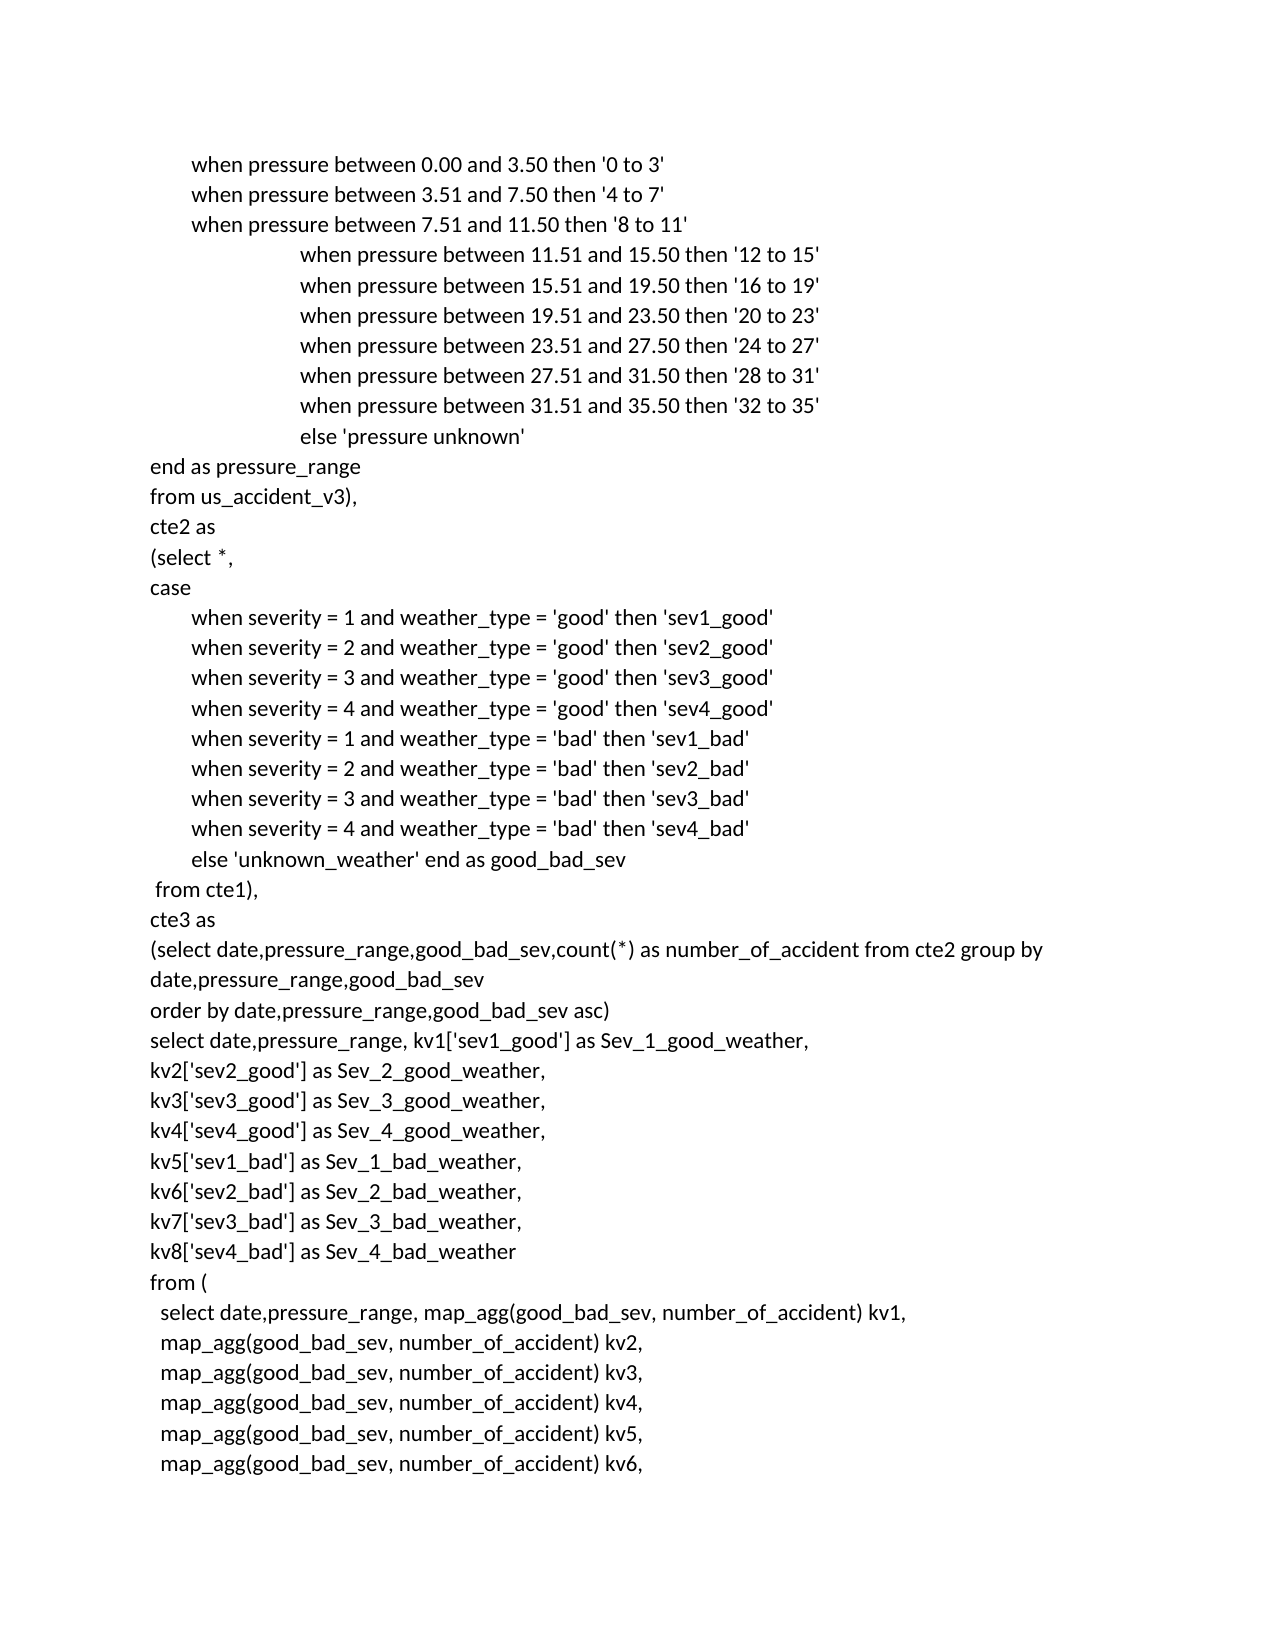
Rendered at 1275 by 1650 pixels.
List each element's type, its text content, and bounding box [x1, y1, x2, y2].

text cte2 as [150, 512, 1125, 541]
text select date,pressure_range, map_agg(good_bad_sev, number_of_accident) kv1, [150, 1298, 1125, 1326]
text when pressure between 23.51 and 27.50 then '24 to 27' [150, 331, 1125, 359]
text kv7['sev3_bad'] as Sev_3_bad_weather, [150, 1207, 1125, 1235]
text kv5['sev1_bad'] as Sev_1_bad_weather, [150, 1147, 1125, 1175]
text cte3 as [150, 905, 1125, 933]
text when severity = 4 and weather_type = 'good' then 'sev4_good' [150, 694, 1125, 722]
text when pressure between 11.51 and 15.50 then '12 to 15' [150, 241, 1125, 269]
text kv8['sev4_bad'] as Sev_4_bad_weather [150, 1237, 1125, 1266]
text kv6['sev2_bad'] as Sev_2_bad_weather, [150, 1177, 1125, 1205]
text select date,pressure_range, kv1['sev1_good'] as Sev_1_good_weather, [150, 1026, 1125, 1054]
text map_agg(good_bad_sev, number_of_accident) kv6, [150, 1449, 1125, 1477]
text map_agg(good_bad_sev, number_of_accident) kv4, [150, 1388, 1125, 1417]
text when severity = 2 and weather_type = 'bad' then 'sev2_bad' [150, 754, 1125, 782]
text map_agg(good_bad_sev, number_of_accident) kv5, [150, 1419, 1125, 1447]
text when severity = 3 and weather_type = 'bad' then 'sev3_bad' [150, 784, 1125, 812]
text when pressure between 15.51 and 19.50 then '16 to 19' [150, 271, 1125, 299]
text when pressure between 7.51 and 11.50 then '8 to 11' [150, 210, 1125, 238]
text when severity = 4 and weather_type = 'bad' then 'sev4_bad' [150, 814, 1125, 843]
text kv2['sev2_good'] as Sev_2_good_weather, [150, 1056, 1125, 1084]
text from ( [150, 1268, 1125, 1296]
text map_agg(good_bad_sev, number_of_accident) kv2, [150, 1328, 1125, 1356]
text kv3['sev3_good'] as Sev_3_good_weather, [150, 1086, 1125, 1114]
text end as pressure_range [150, 452, 1125, 480]
text else 'unknown_weather' end as good_bad_sev [150, 845, 1125, 873]
text when pressure between 3.51 and 7.50 then '4 to 7' [150, 180, 1125, 208]
text when pressure between 27.51 and 31.50 then '28 to 31' [150, 361, 1125, 389]
text when pressure between 0.00 and 3.50 then '0 to 3' [150, 150, 1125, 178]
text (select date,pressure_range,good_bad_sev,count(*) as number_of_accident from cte2 group by date,pressure_range,good_bad_sev [150, 935, 1125, 994]
text kv4['sev4_good'] as Sev_4_good_weather, [150, 1117, 1125, 1145]
text else 'pressure unknown' [150, 422, 1125, 450]
text when pressure between 19.51 and 23.50 then '20 to 23' [150, 301, 1125, 329]
text when severity = 3 and weather_type = 'good' then 'sev3_good' [150, 663, 1125, 692]
text when severity = 1 and weather_type = 'good' then 'sev1_good' [150, 603, 1125, 631]
text when pressure between 31.51 and 35.50 then '32 to 35' [150, 392, 1125, 420]
text (select *, [150, 543, 1125, 571]
text case [150, 573, 1125, 601]
text when severity = 1 and weather_type = 'bad' then 'sev1_bad' [150, 724, 1125, 752]
text from us_accident_v3), [150, 482, 1125, 510]
text when severity = 2 and weather_type = 'good' then 'sev2_good' [150, 633, 1125, 661]
text map_agg(good_bad_sev, number_of_accident) kv3, [150, 1358, 1125, 1386]
text order by date,pressure_range,good_bad_sev asc) [150, 996, 1125, 1024]
text from cte1), [150, 875, 1125, 903]
